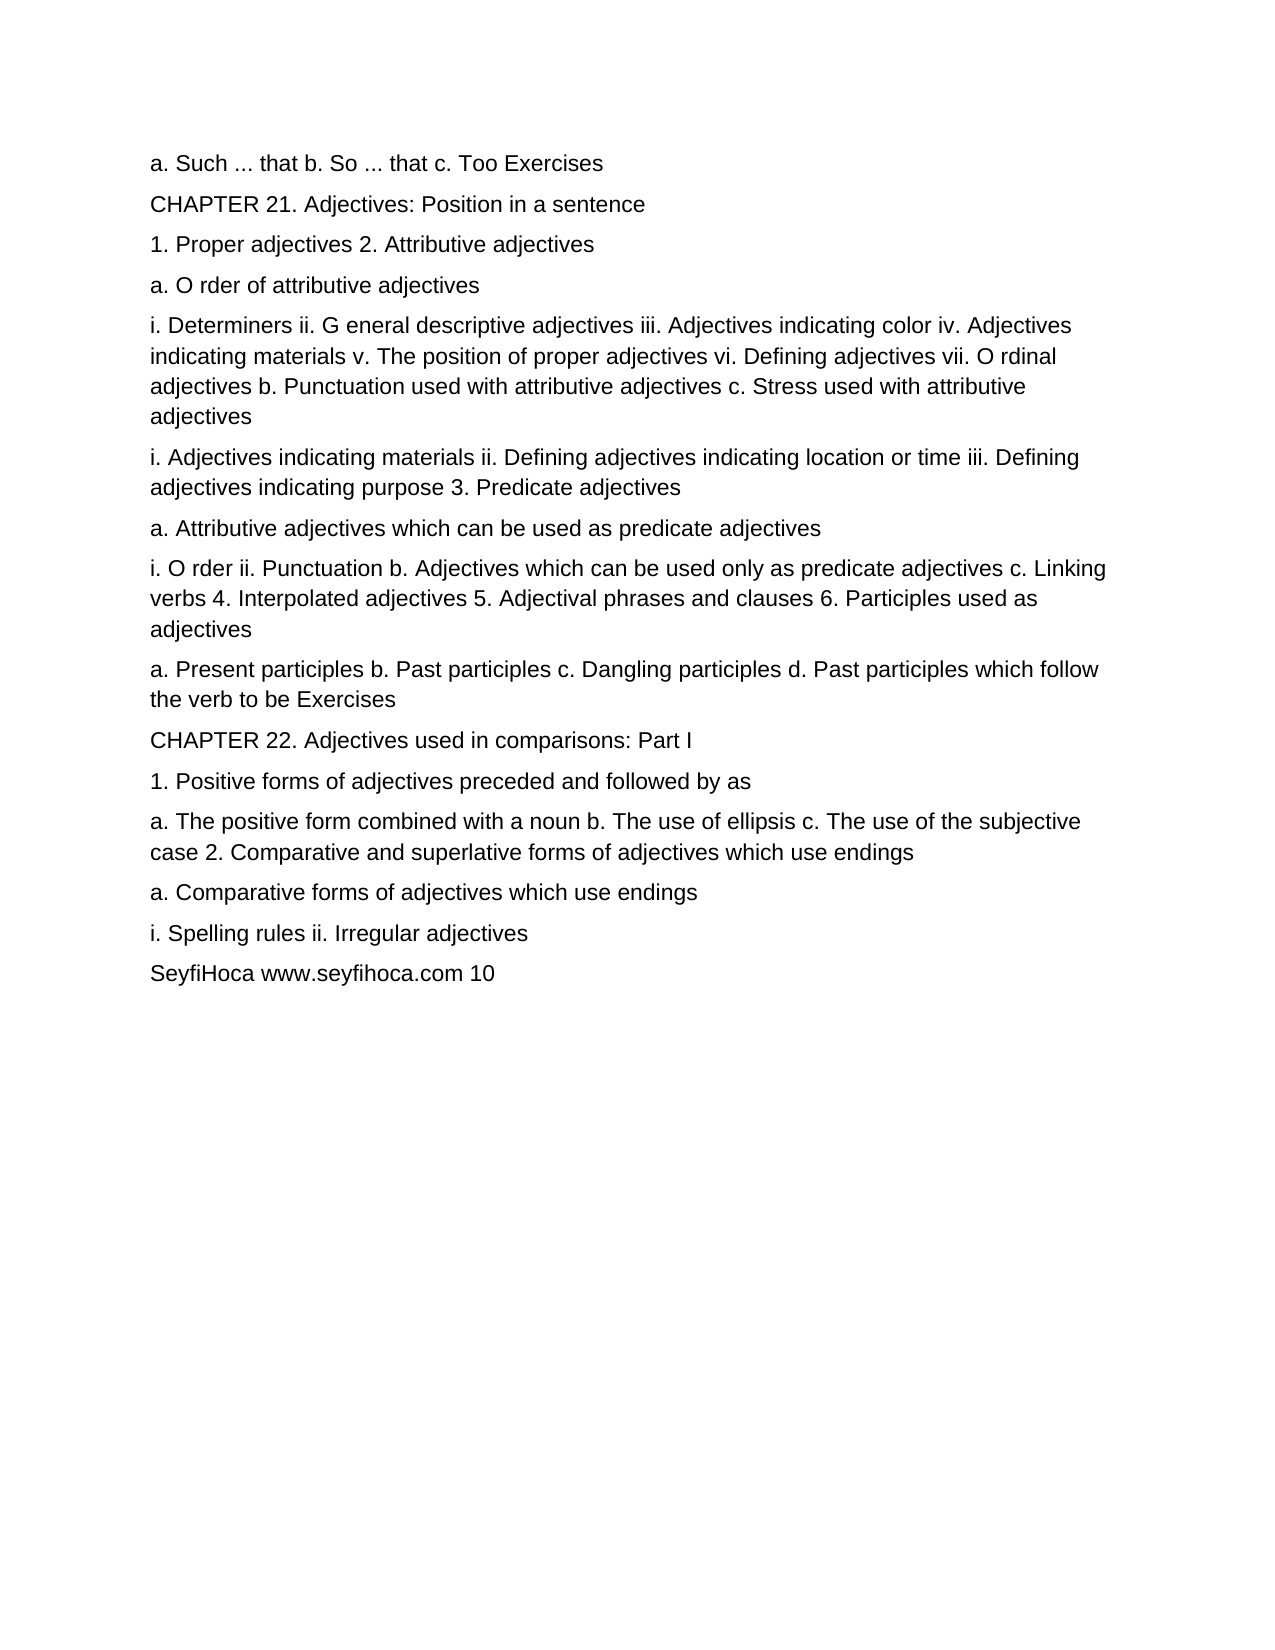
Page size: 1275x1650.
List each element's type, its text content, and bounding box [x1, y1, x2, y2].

text a. Attributive adjectives which can be used as predicate adjectives [150, 514, 1125, 541]
text 1. Positive forms of adjectives preceded and followed by as [150, 768, 1125, 794]
text 1. Proper adjectives 2. Attributive adjectives [150, 231, 1125, 258]
text i. Spelling rules ii. Irregular adjectives [150, 920, 1125, 946]
text i. O rder ii. Punctuation b. Adjectives which can be used only as predicate adjectives c. Linking verbs 4. Interpolated adjectives 5. Adjectival phrases and clauses 6. Participles used as adjectives [150, 555, 1125, 642]
text SeyfiHoca www.seyfihoca.com 10 [150, 960, 1125, 987]
text a. O rder of attributive adjectives [150, 272, 1125, 298]
text CHAPTER 21. Adjectives: Position in a sentence [150, 191, 1125, 217]
text a. The positive form combined with a noun b. The use of ellipsis c. The use of the subjective case 2. Comparative and superlative forms of adjectives which use endings [150, 808, 1125, 865]
text CHAPTER 22. Adjectives used in comparisons: Part I [150, 727, 1125, 753]
text i. Determiners ii. G eneral descriptive adjectives iii. Adjectives indicating color iv. Adjectives indicating materials v. The position of proper adjectives vi. Defining adjectives vii. O rdinal adjectives b. Punctuation used with attributive adjectives c. Stress used with attributive adjectives [150, 312, 1125, 429]
text a. Comparative forms of adjectives which use endings [150, 879, 1125, 906]
text i. Adjectives indicating materials ii. Defining adjectives indicating location or time iii. Defining adjectives indicating purpose 3. Predicate adjectives [150, 444, 1125, 500]
text a. Such ... that b. So ... that c. Too Exercises [150, 150, 1125, 176]
text a. Present participles b. Past participles c. Dangling participles d. Past participles which follow the verb to be Exercises [150, 656, 1125, 713]
